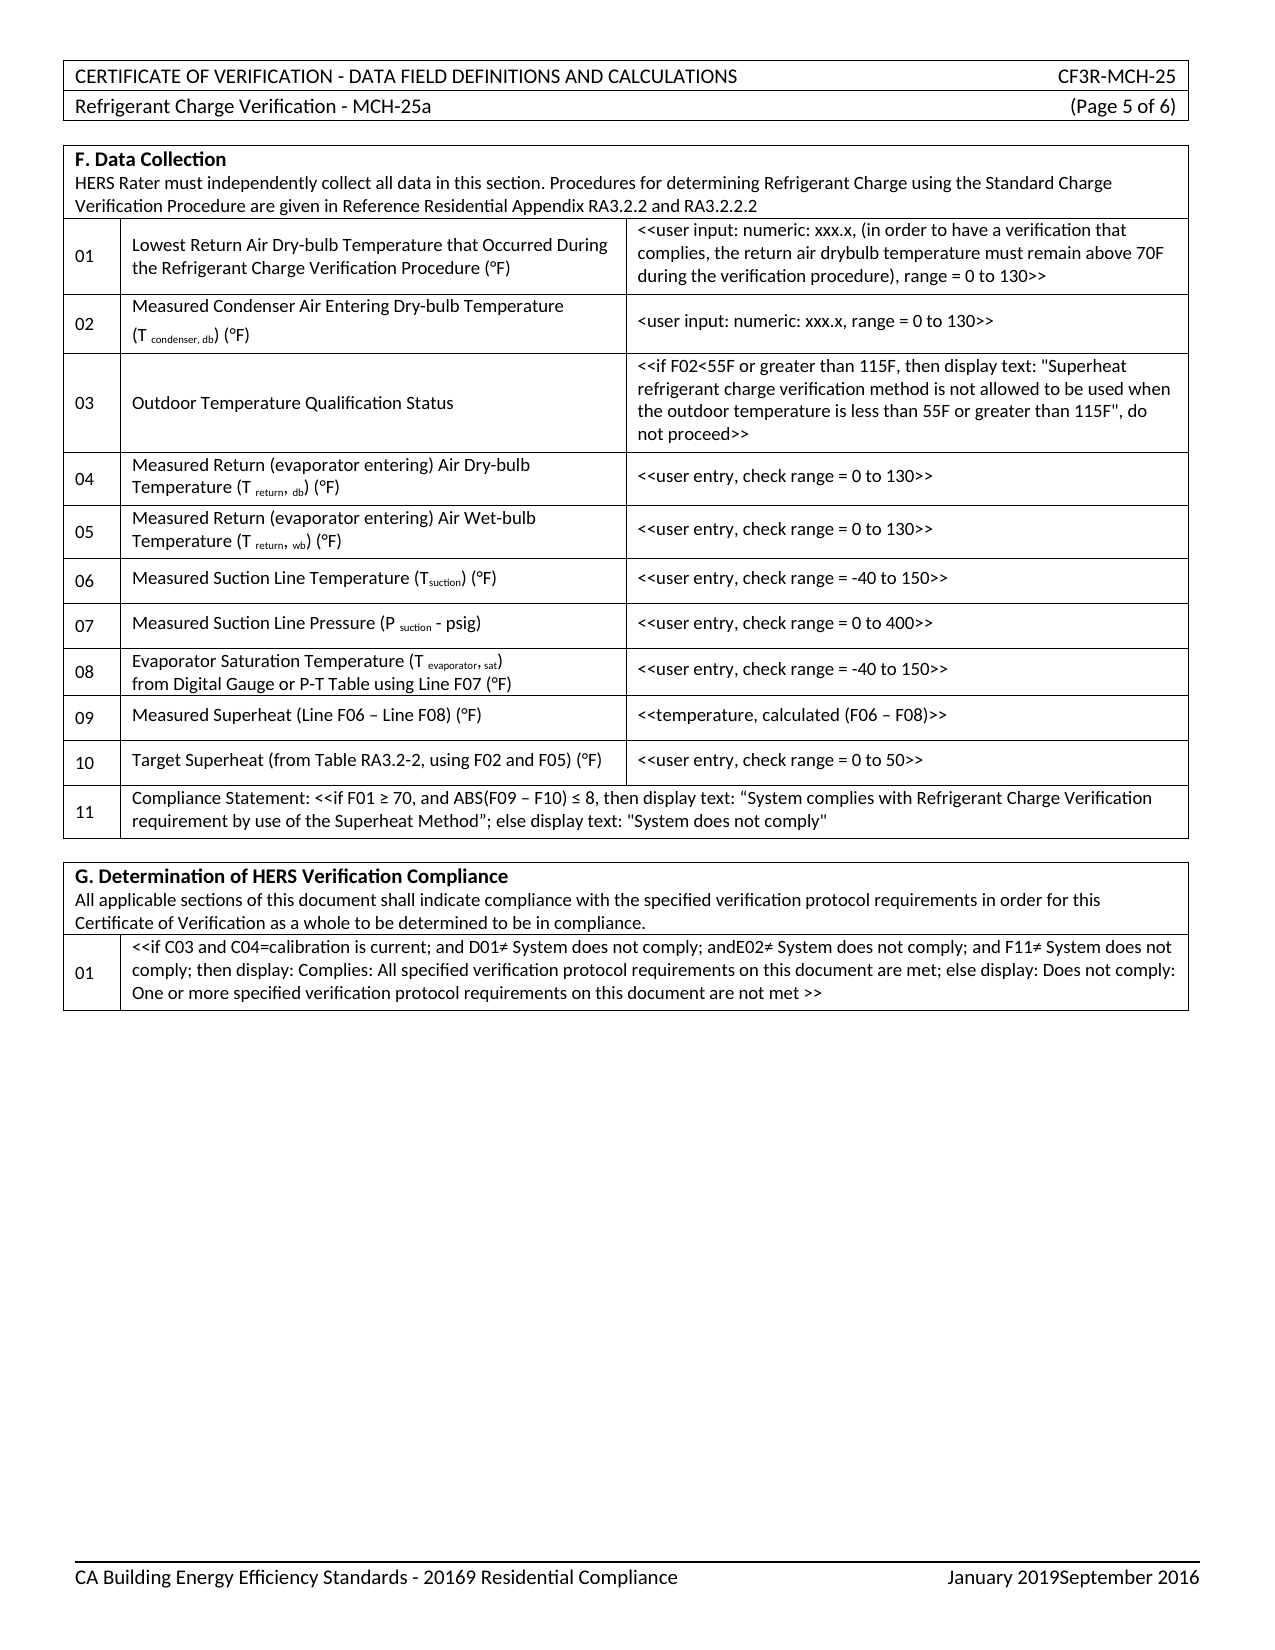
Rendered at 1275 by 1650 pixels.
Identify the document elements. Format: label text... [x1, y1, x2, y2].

table_cell <user input: numeric: xxx.x, range = 0 to 130>> [627, 295, 1188, 353]
table_cell Measured Suction Line Pressure (P suction - psig) [121, 604, 626, 648]
table_cell <<user entry, check range = -40 to 150>> [627, 559, 1188, 603]
table_cell <<if F02<55F or greater than 115F, then display text: "Superheat refrigerant charge verification method is not allowed to be used when the outdoor temperature is less than 55F or greater than 115F", do not proceed>> [627, 354, 1188, 452]
table_cell Lowest Return Air Dry-bulb Temperature that Occurred During the Refrigerant Charge Verification Procedure (°F) [121, 219, 626, 293]
table_cell <<user input: numeric: xxx.x, (in order to have a verification that complies, the return air drybulb temperature must remain above 70F during the verification procedure), range = 0 to 130>> [627, 219, 1188, 293]
table_cell Measured Return (evaporator entering) Air Dry-bulb Temperature (T return, db) (°F) [121, 453, 626, 505]
table_cell Compliance Statement: <<if F01 ≥ 70, and ABS(F09 – F10) ≤ 8, then display text: “System complies with Refrigerant Charge Verification requirement by use of the Superheat Method”; else display text: "System does not comply" [121, 786, 1188, 838]
table_cell Evaporator Saturation Temperature (T evaporator, sat) from Digital Gauge or P-T Table using Line F07 (°F) [121, 649, 626, 695]
table_cell <<user entry, check range = 0 to 130>> [627, 506, 1188, 558]
table_cell 09 [64, 696, 120, 740]
table_cell 03 [64, 354, 120, 452]
table_cell 01 [64, 219, 120, 293]
table_cell <<user entry, check range = -40 to 150>> [627, 649, 1188, 695]
table_cell 07 [64, 604, 120, 648]
table_cell <<user entry, check range = 0 to 50>> [627, 741, 1188, 785]
table_cell 10 [64, 741, 120, 785]
table_cell Target Superheat (from Table RA3.2-2, using F02 and F05) (°F) [121, 741, 626, 785]
table_cell 11 [64, 786, 120, 838]
table_cell <<user entry, check range = 0 to 400>> [627, 604, 1188, 648]
table_cell <<user entry, check range = 0 to 130>> [627, 453, 1188, 505]
table_cell 06 [64, 559, 120, 603]
table_cell <<temperature, calculated (F06 – F08)>> [627, 696, 1188, 740]
table_cell Outdoor Temperature Qualification Status [121, 354, 626, 452]
table_header F. Data Collection HERS Rater must independently collect all data in this section. Procedures for determining Refrigerant Charge using the Standard Charge Verification Procedure are given in Reference Residential Appendix RA3.2.2 and RA3.2.2.2 [64, 146, 1188, 217]
table_cell <<if C03 and C04=calibration is current; and D01≠ System does not comply; andE02≠ System does not comply; and F11≠ System does not comply; then display: Complies: All specified verification protocol requirements on this document are met; else display: Does not comply: One or more specified verification protocol requirements on this document are not met >> [121, 935, 1188, 1010]
table_cell 08 [64, 649, 120, 695]
table_cell Measured Superheat (Line F06 – Line F08) (°F) [121, 696, 626, 740]
table_cell 04 [64, 453, 120, 505]
table_cell 01 [64, 935, 120, 1010]
table_cell 02 [64, 295, 120, 353]
table_cell Measured Condenser Air Entering Dry-bulb Temperature (T condenser, db) (°F) [121, 295, 626, 353]
table_cell Measured Suction Line Temperature (Tsuction) (°F) [121, 559, 626, 603]
table_cell Measured Return (evaporator entering) Air Wet-bulb Temperature (T return, wb) (°F) [121, 506, 626, 558]
table_cell 05 [64, 506, 120, 558]
table_header G. Determination of HERS Verification Compliance All applicable sections of this document shall indicate compliance with the specified verification protocol requirements in order for this Certificate of Verification as a whole to be determined to be in compliance. [64, 863, 1188, 934]
